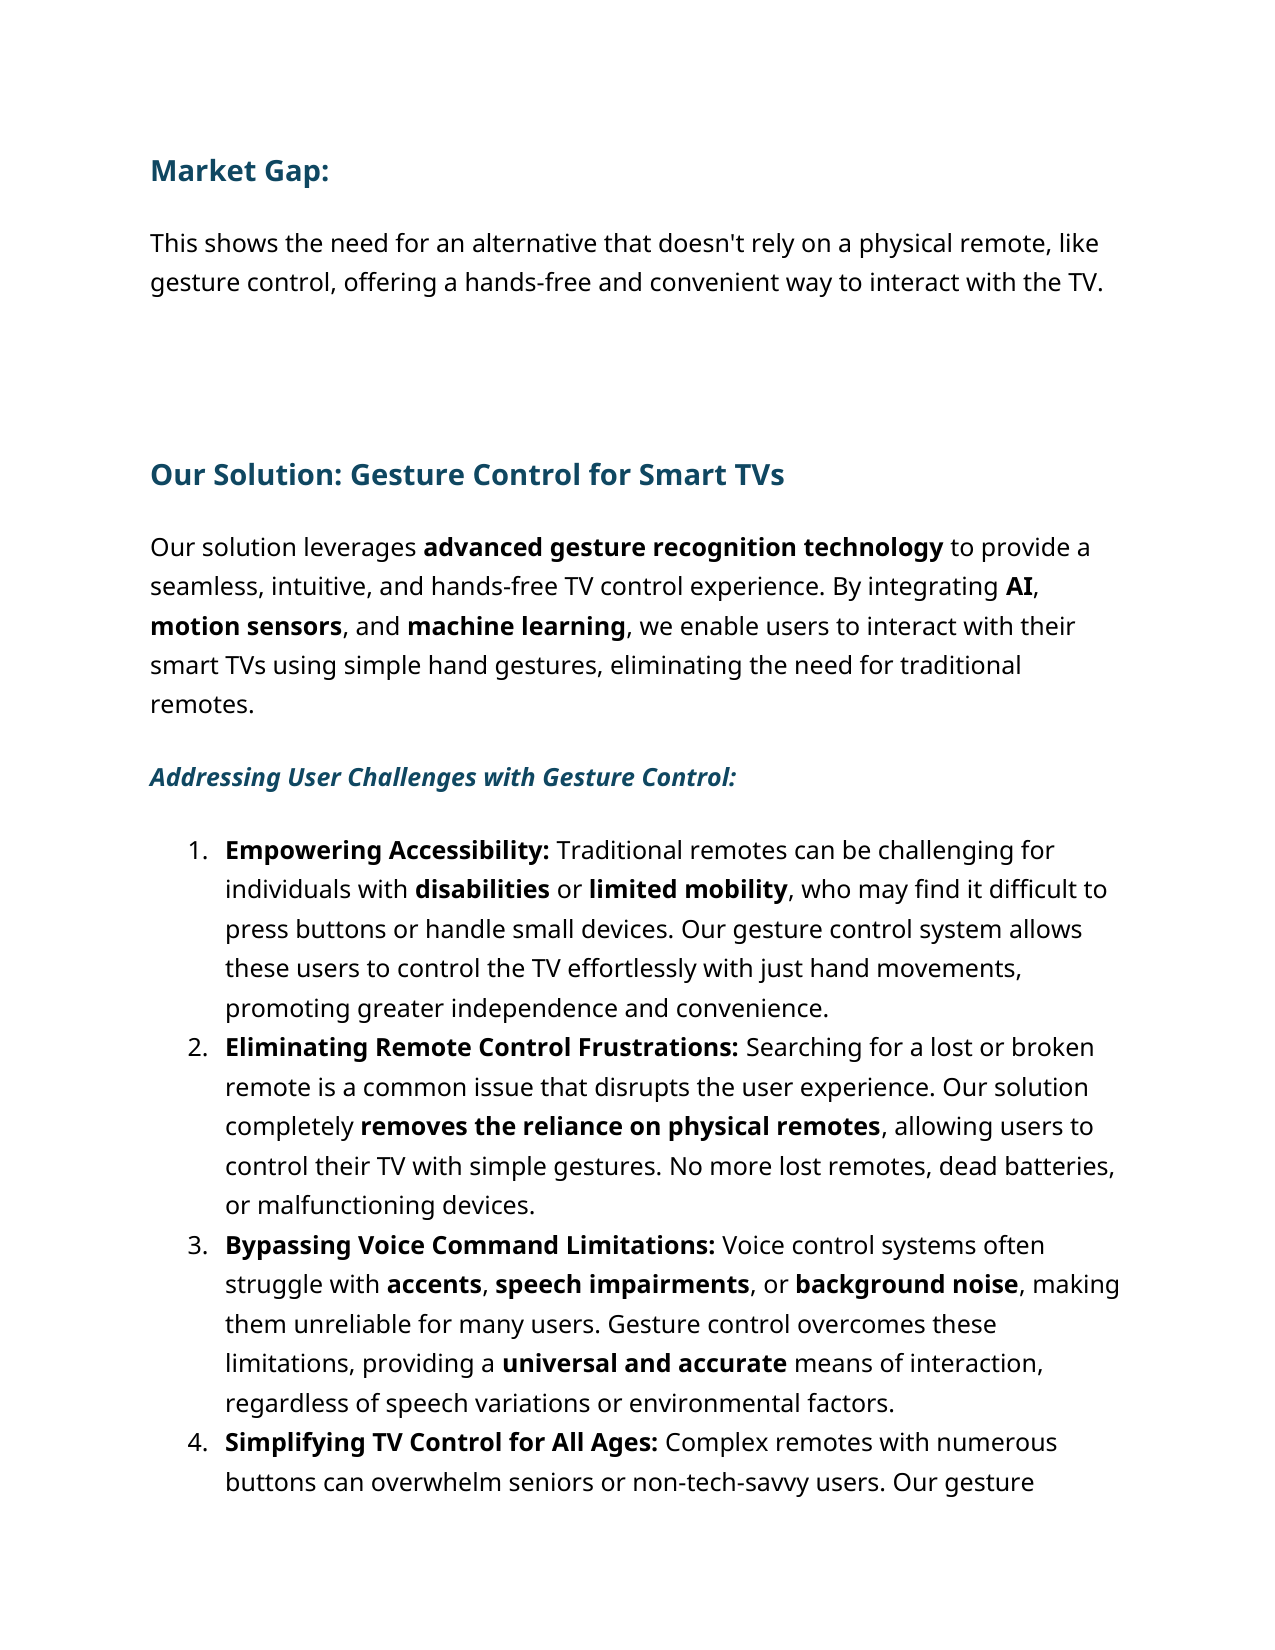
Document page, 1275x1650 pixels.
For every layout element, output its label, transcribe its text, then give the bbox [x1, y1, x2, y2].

list Bypassing Voice Command Limitations: Voice control systems often struggle with accents, speech impairments, or background noise, making them unreliable for many users. Gesture control overcomes these limitations, providing a universal and accurate means of interaction, regardless of speech variations or environmental factors. [187, 1227, 1125, 1419]
subtitle Our Solution: Gesture Control for Smart TVs [150, 454, 1125, 494]
text Our solution leverages advanced gesture recognition technology to provide a seamless, intuitive, and hands-free TV control experience. By integrating AI, motion sensors, and machine learning, we enable users to interact with their smart TVs using simple hand gestures, eliminating the need for traditional remotes. [150, 529, 1125, 721]
subtitle Market Gap: [150, 150, 1125, 190]
text This shows the need for an alternative that doesn't rely on a physical remote, like gesture control, offering a hands-free and convenient way to interact with the TV. [150, 225, 1125, 299]
list Empowering Accessibility: Traditional remotes can be challenging for individuals with disabilities or limited mobility, who may find it difficult to press buttons or handle small devices. Our gesture control system allows these users to control the TV effortlessly with just hand movements, promoting greater independence and convenience. [187, 833, 1125, 1024]
subtitle Addressing User Challenges with Gesture Control: [150, 760, 1125, 794]
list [187, 1425, 1125, 1498]
list Eliminating Remote Control Frustrations: Searching for a lost or broken remote is a common issue that disrupts the user experience. Our solution completely removes the reliance on physical remotes, allowing users to control their TV with simple gestures. No more lost remotes, dead batteries, or malfunctioning devices. [187, 1030, 1125, 1222]
